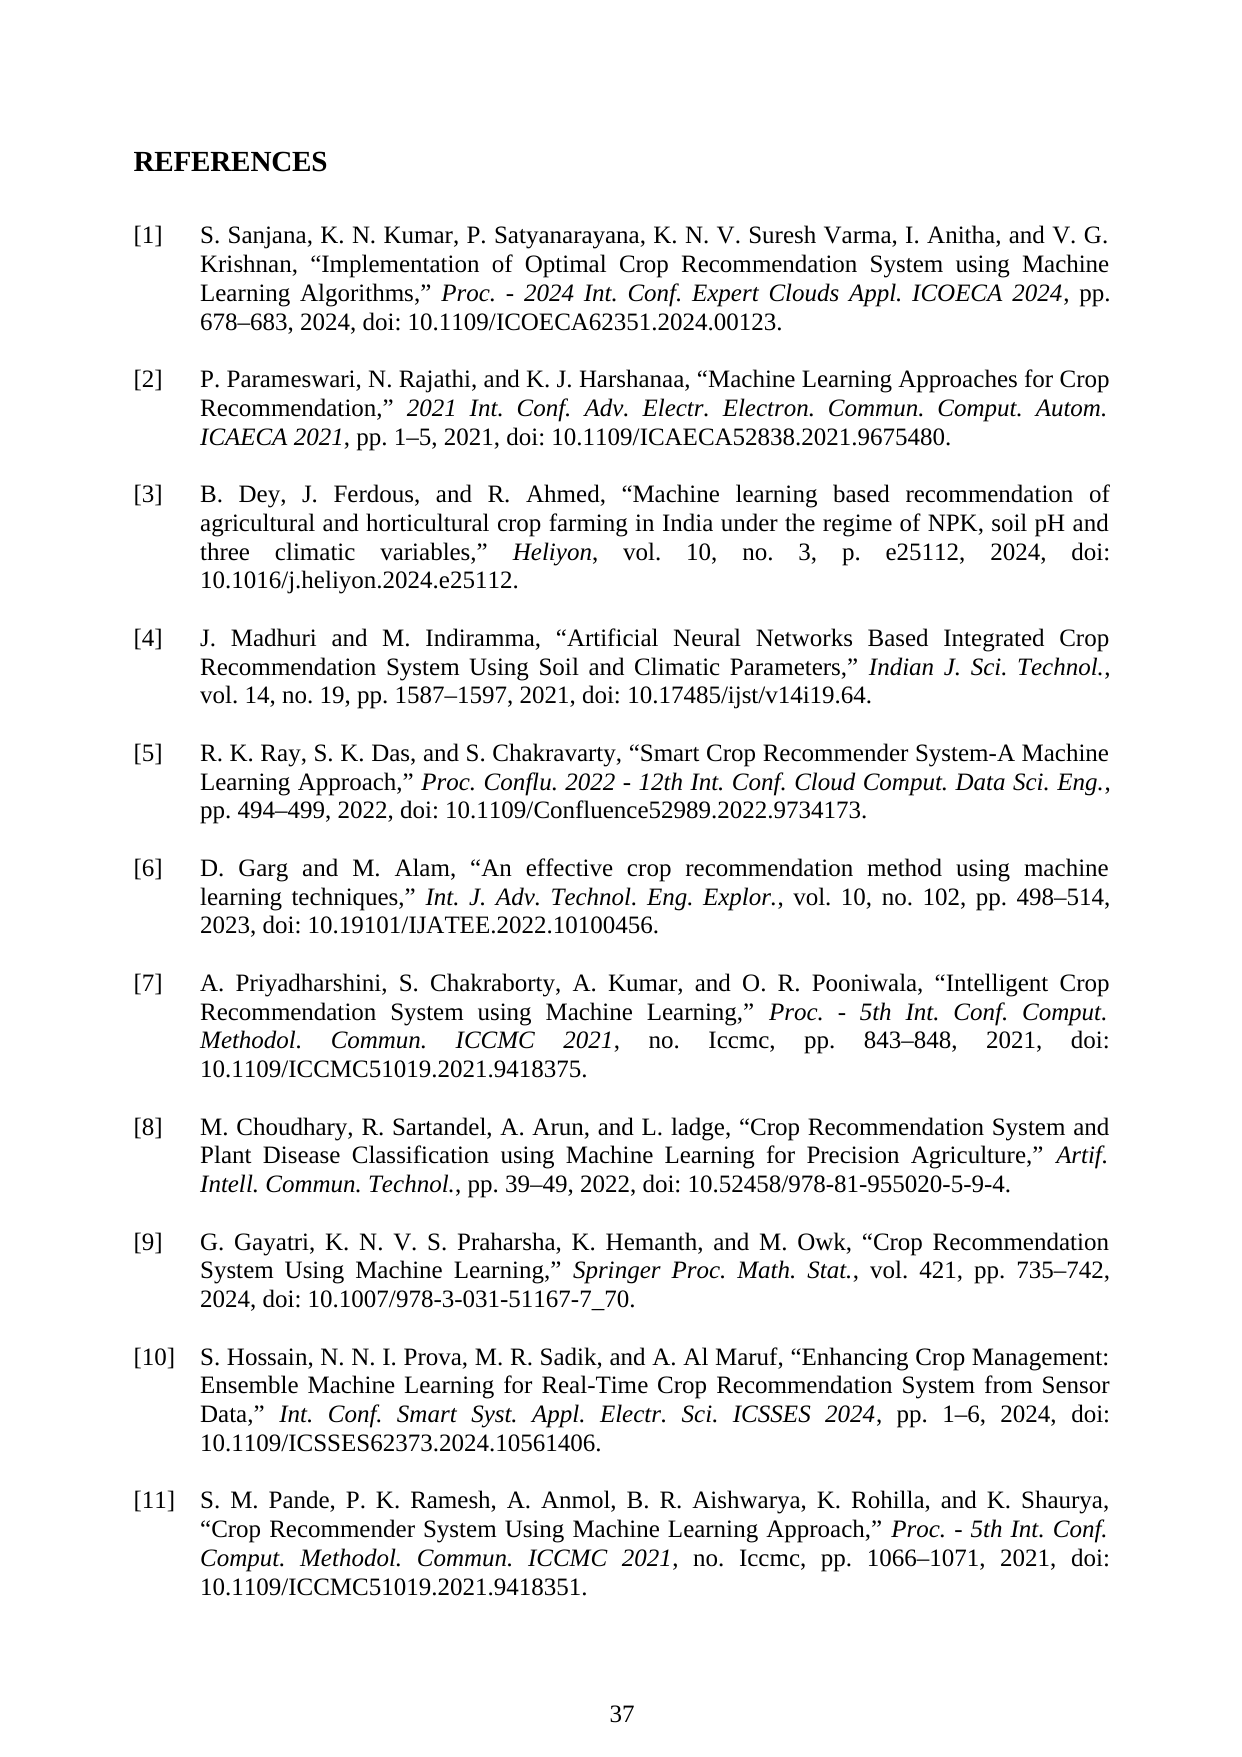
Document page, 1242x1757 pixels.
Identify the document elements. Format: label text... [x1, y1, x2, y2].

text [11] S. M. Pande, P. K. Ramesh, A. Anmol, B. R. Aishwarya, K. Rohilla, and K. Shaurya, “Crop Recommender System Using Machine Learning Approach,” Proc. - 5th Int. Conf. Comput. Methodol. Commun. ICCMC 2021, no. Iccmc, pp. 1066–1071, 2021, doi: 10.1109/ICCMC51019.2021.9418351. [133, 1485, 1110, 1600]
text [2] P. Parameswari, N. Rajathi, and K. J. Harshanaa, “Machine Learning Approaches for Crop Recommendation,” 2021 Int. Conf. Adv. Electr. Electron. Commun. Comput. Autom. ICAECA 2021, pp. 1–5, 2021, doi: 10.1109/ICAECA52838.2021.9675480. [133, 364, 1110, 450]
text [3] B. Dey, J. Ferdous, and R. Ahmed, “Machine learning based recommendation of agricultural and horticultural crop farming in India under the regime of NPK, soil pH and three climatic variables,” Heliyon, vol. 10, no. 3, p. e25112, 2024, doi: 10.1016/j.heliyon.2024.e25112. [133, 479, 1110, 594]
text [8] M. Choudhary, R. Sartandel, A. Arun, and L. ladge, “Crop Recommendation System and Plant Disease Classification using Machine Learning for Precision Agriculture,” Artif. Intell. Commun. Technol., pp. 39–49, 2022, doi: 10.52458/978-81-955020-5-9-4. [133, 1112, 1110, 1198]
text [5] R. K. Ray, S. K. Das, and S. Chakravarty, “Smart Crop Recommender System-A Machine Learning Approach,” Proc. Conflu. 2022 - 12th Int. Conf. Cloud Comput. Data Sci. Eng., pp. 494–499, 2022, doi: 10.1109/Confluence52989.2022.9734173. [133, 738, 1110, 824]
text [6] D. Garg and M. Alam, “An effective crop recommendation method using machine learning techniques,” Int. J. Adv. Technol. Eng. Explor., vol. 10, no. 102, pp. 498–514, 2023, doi: 10.19101/IJATEE.2022.10100456. [133, 853, 1110, 939]
text [4] J. Madhuri and M. Indiramma, “Artificial Neural Networks Based Integrated Crop Recommendation System Using Soil and Climatic Parameters,” Indian J. Sci. Technol., vol. 14, no. 19, pp. 1587–1597, 2021, doi: 10.17485/ijst/v14i19.64. [133, 623, 1110, 709]
text [1] S. Sanjana, K. N. Kumar, P. Satyanarayana, K. N. V. Suresh Varma, I. Anitha, and V. G. Krishnan, “Implementation of Optimal Crop Recommendation System using Machine Learning Algorithms,” Proc. - 2024 Int. Conf. Expert Clouds Appl. ICOECA 2024, pp. 678–683, 2024, doi: 10.1109/ICOECA62351.2024.00123. [133, 220, 1110, 335]
text [9] G. Gayatri, K. N. V. S. Praharsha, K. Hemanth, and M. Owk, “Crop Recommendation System Using Machine Learning,” Springer Proc. Math. Stat., vol. 421, pp. 735–742, 2024, doi: 10.1007/978-3-031-51167-7_70. [133, 1227, 1110, 1313]
text [10] S. Hossain, N. N. I. Prova, M. R. Sadik, and A. Al Maruf, “Enhancing Crop Management: Ensemble Machine Learning for Real-Time Crop Recommendation System from Sensor Data,” Int. Conf. Smart Syst. Appl. Electr. Sci. ICSSES 2024, pp. 1–6, 2024, doi: 10.1109/ICSSES62373.2024.10561406. [133, 1342, 1110, 1457]
subtitle REFERENCES [133, 144, 1108, 177]
text [7] A. Priyadharshini, S. Chakraborty, A. Kumar, and O. R. Pooniwala, “Intelligent Crop Recommendation System using Machine Learning,” Proc. - 5th Int. Conf. Comput. Methodol. Commun. ICCMC 2021, no. Iccmc, pp. 843–848, 2021, doi: 10.1109/ICCMC51019.2021.9418375. [133, 968, 1110, 1083]
